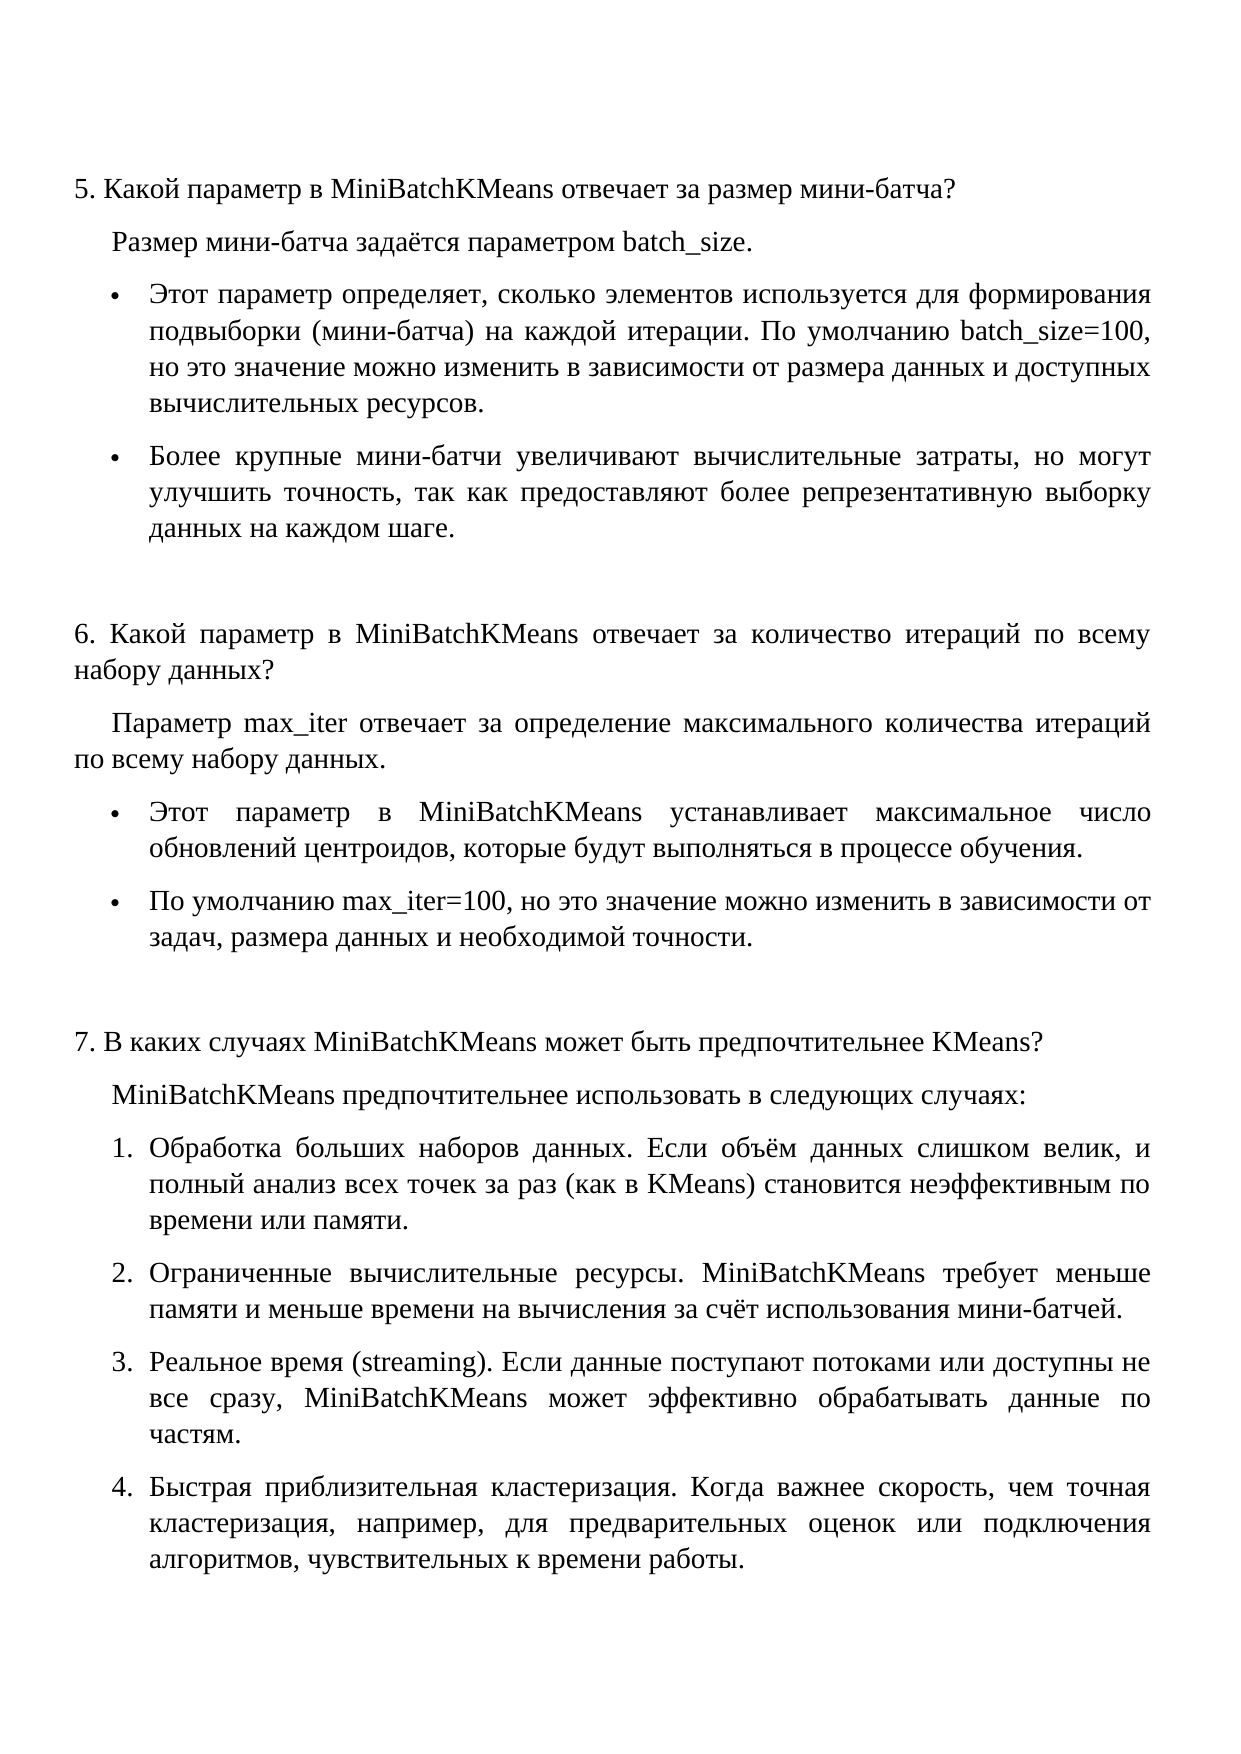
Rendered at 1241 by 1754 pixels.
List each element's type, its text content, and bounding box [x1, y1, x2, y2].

list Реальное время (streaming). Если данные поступают потоками или доступны не все сразу, MiniBatchKMeans может эффективно обрабатывать данные по частям. [111, 1344, 1152, 1450]
list Обработка больших наборов данных. Если объём данных слишком велик, и полный анализ всех точек за раз (как в KMeans) становится неэффективным по времени или памяти. [111, 1130, 1152, 1236]
list Этот параметр определяет, сколько элементов используется для формирования подвыборки (мини-батча) на каждой итерации. По умолчанию batch_size=100, но это значение можно изменить в зависимости от размера данных и доступных вычислительных ресурсов. [111, 277, 1152, 418]
text Параметр max_iter отвечает за определение максимального количества итераций по всему набору данных. [74, 705, 1152, 774]
text 5. Какой параметр в MiniBatchKMeans отвечает за размер мини-батча? [74, 171, 1152, 204]
list Этот параметр в MiniBatchKMeans устанавливает максимальное число обновлений центроидов, которые будут выполняться в процессе обучения. [111, 794, 1152, 863]
text MiniBatchKMeans предпочтительнее использовать в следующих случаях: [74, 1077, 1152, 1111]
list Ограниченные вычислительные ресурсы. MiniBatchKMeans требует меньше памяти и меньше времени на вычисления за счёт использования мини-батчей. [111, 1255, 1152, 1325]
text 6. Какой параметр в MiniBatchKMeans отвечает за количество итераций по всему набору данных? [74, 616, 1152, 685]
list По умолчанию max_iter=100, но это значение можно изменить в зависимости от задач, размера данных и необходимой точности. [111, 883, 1152, 952]
list Более крупные мини-батчи увеличивают вычислительные затраты, но могут улучшить точность, так как предоставляют более репрезентативную выборку данных на каждом шаге. [111, 438, 1152, 544]
list Быстрая приблизительная кластеризация. Когда важнее скорость, чем точная кластеризация, например, для предварительных оценок или подключения алгоритмов, чувствительных к времени работы. [111, 1469, 1152, 1575]
text Размер мини-батча задаётся параметром batch_size. [74, 224, 1152, 257]
text 7. В каких случаях MiniBatchKMeans может быть предпочтительнее KMeans? [74, 1024, 1152, 1058]
